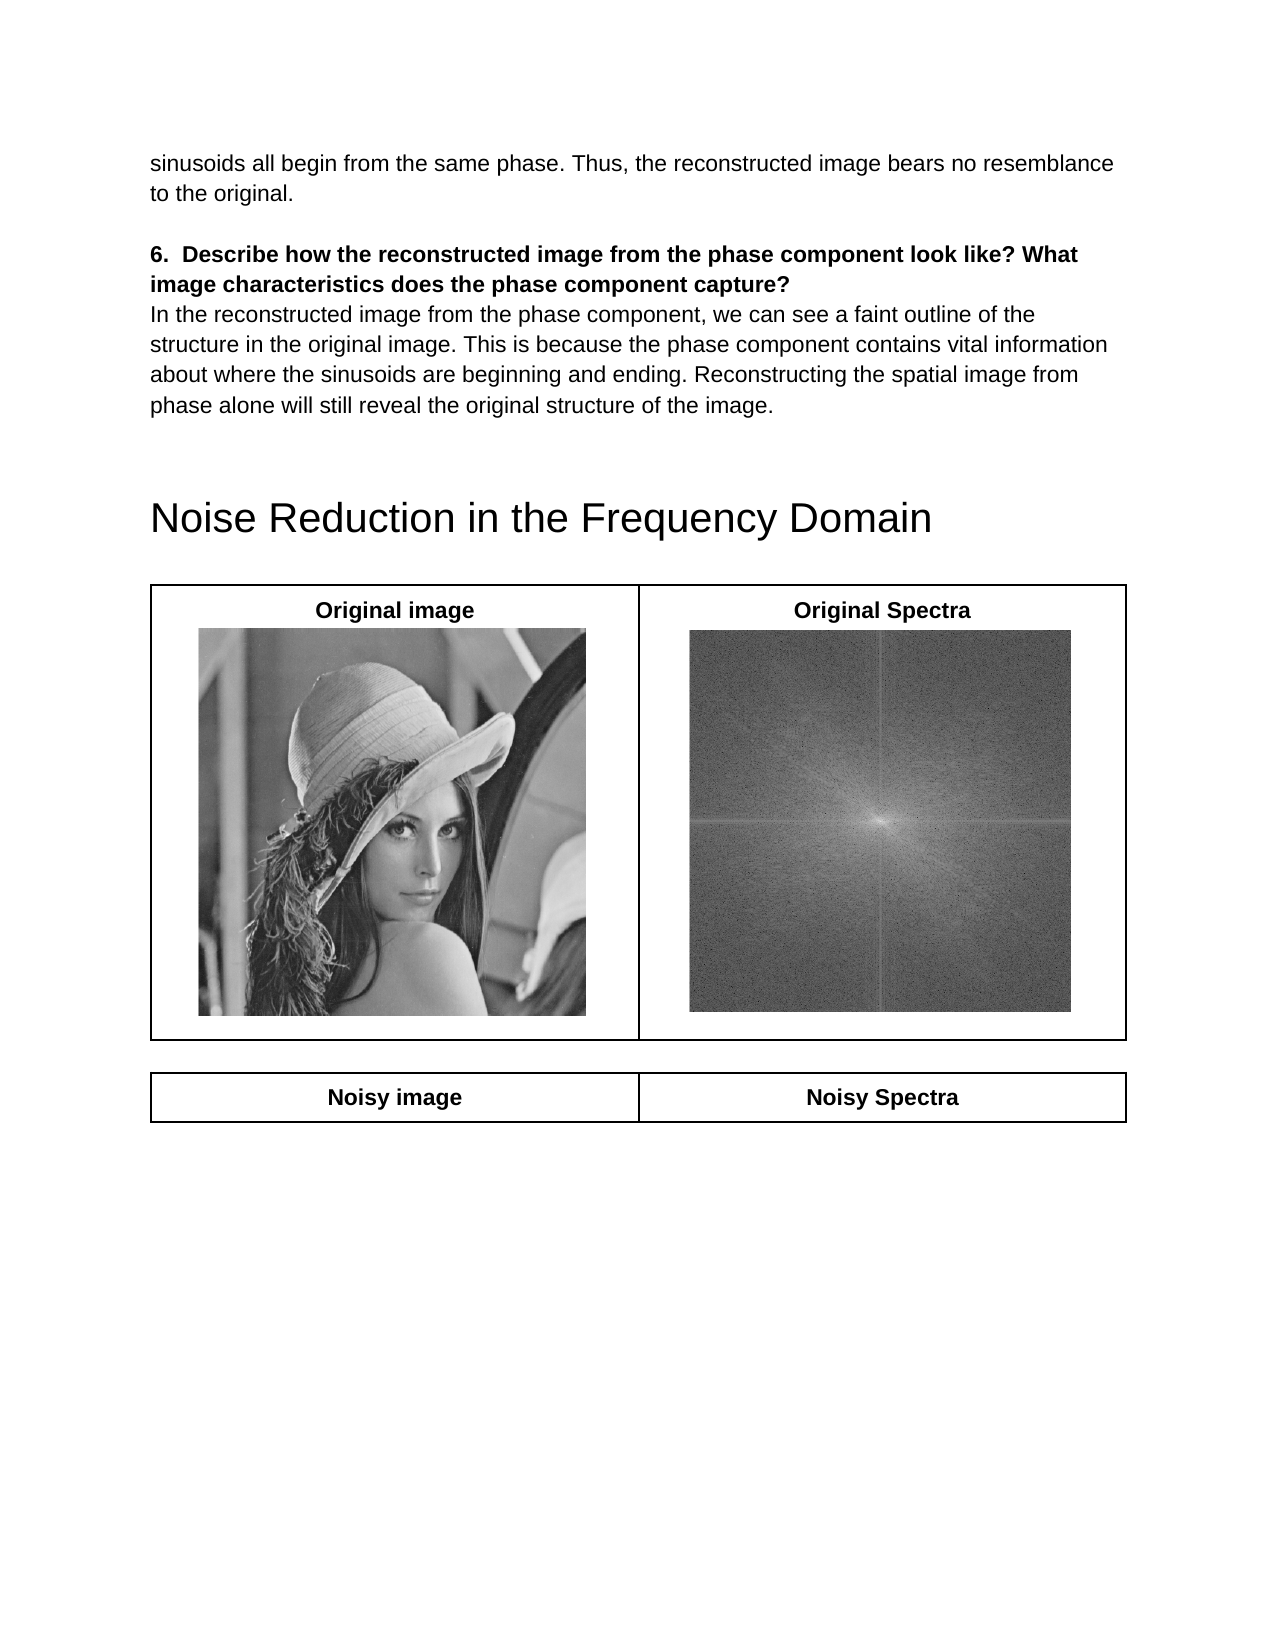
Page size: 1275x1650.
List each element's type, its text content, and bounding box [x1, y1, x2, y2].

table_header Noisy image [152, 1074, 638, 1121]
subtitle Noise Reduction in the Frequency Domain [150, 494, 1125, 542]
table_header Noisy Spectra [640, 1074, 1125, 1121]
text In the reconstructed image from the phase component, we can see a faint outline of the structure in the original image. This is because the phase component contains vital information about where the sinusoids are beginning and ending. Reconstructing the spatial image from phase alone will still reveal the original structure of the image. [150, 301, 1125, 418]
picture [192, 623, 598, 1021]
picture [680, 623, 1085, 1029]
table_header Original Spectra [640, 586, 1125, 1039]
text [150, 150, 1125, 207]
table_header Original image [152, 586, 638, 1039]
text 6. Describe how the reconstructed image from the phase component look like? What image characteristics does the phase component capture? [150, 241, 1125, 297]
